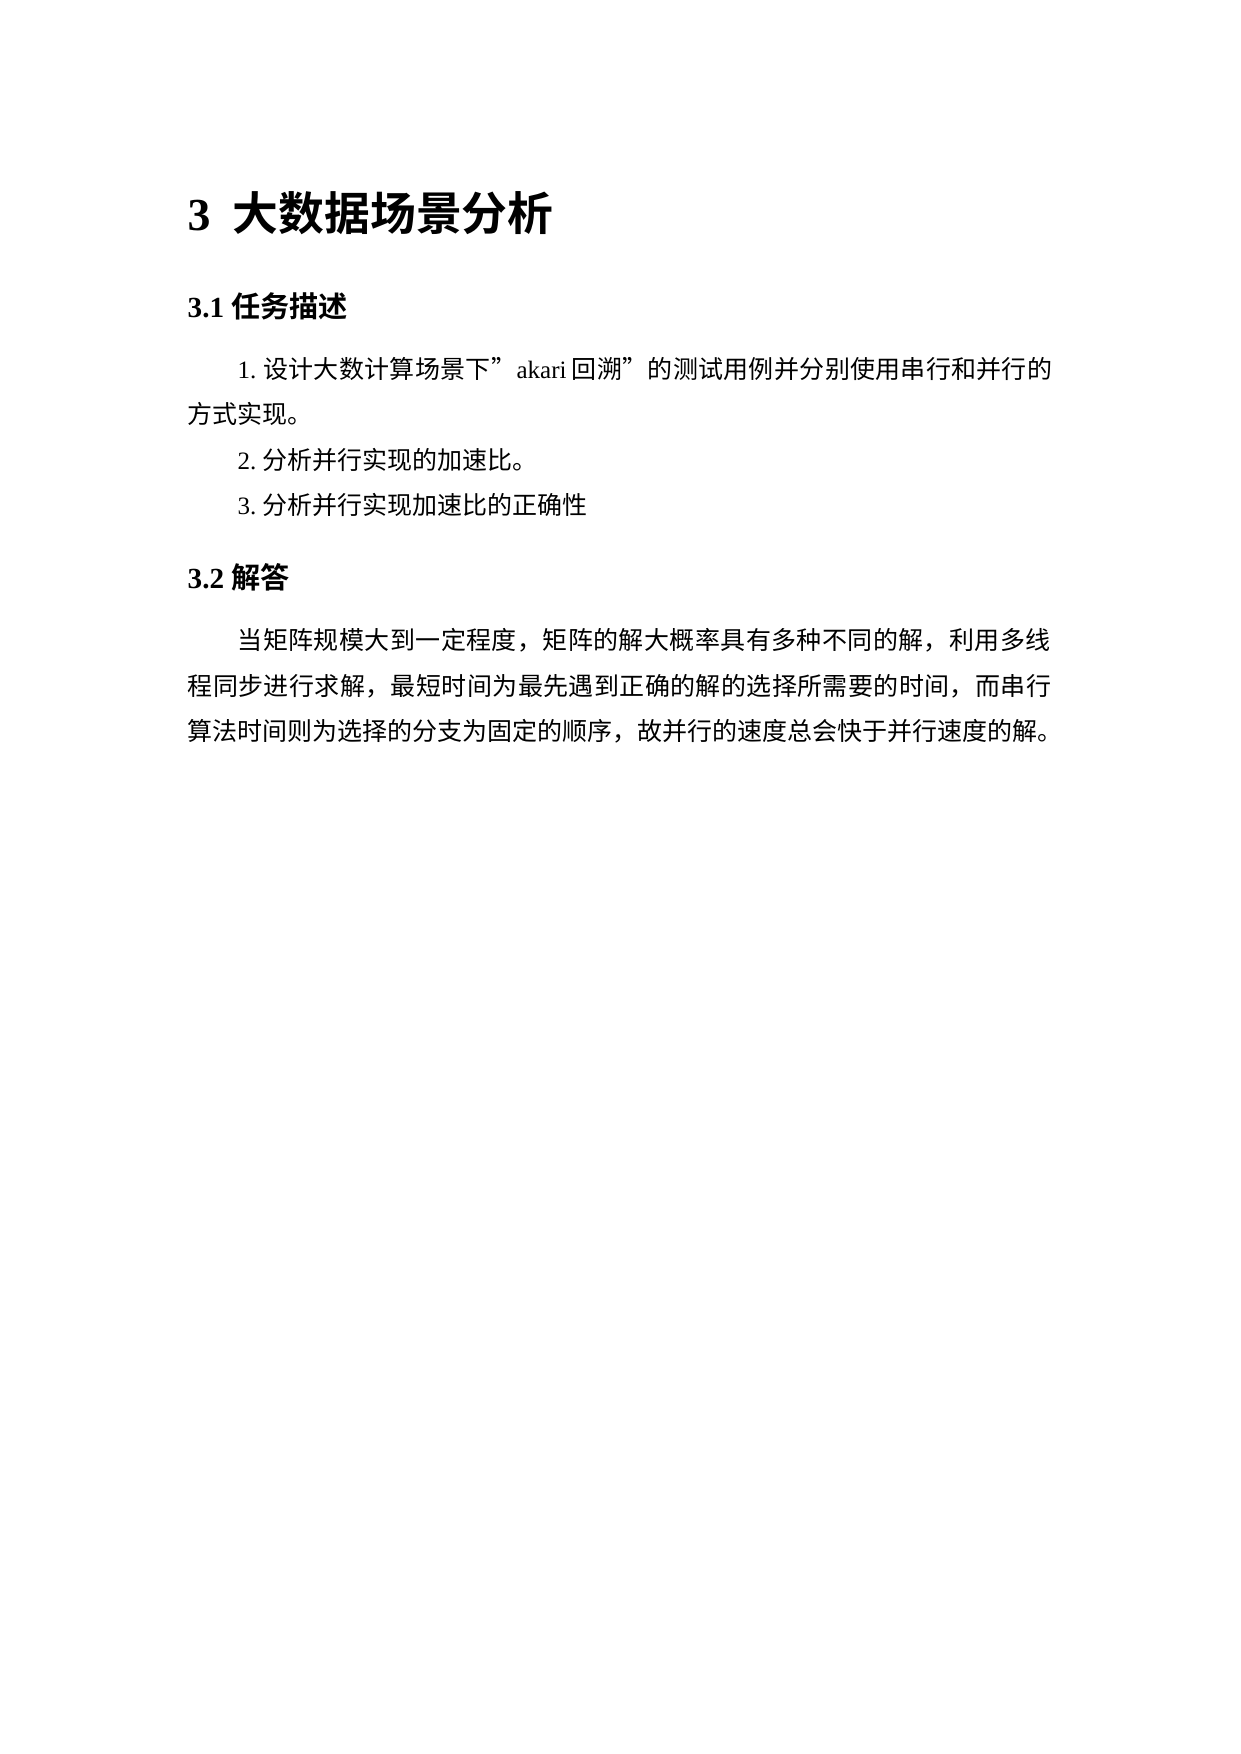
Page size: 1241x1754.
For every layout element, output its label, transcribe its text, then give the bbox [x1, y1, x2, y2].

subtitle 大数据场景分析 [187, 162, 1053, 259]
text 3. 分析并行实现加速比的正确性 [187, 485, 1053, 522]
list 任务描述 [187, 272, 1053, 337]
text 2. 分析并行实现的加速比。 [187, 440, 1053, 476]
list 解答 [187, 543, 1053, 608]
text 当矩阵规模大到一定程度，矩阵的解大概率具有多种不同的解，利用多线程同步进行求解，最短时间为最先遇到正确的解的选择所需要的时间，而串行算法时间则为选择的分支为固定的顺序，故并行的速度总会快于并行速度的解。 [187, 621, 1053, 748]
text 1. 设计大数计算场景下”akari回溯”的测试用例并分别使用串行和并行的方式实现。 [187, 349, 1053, 431]
